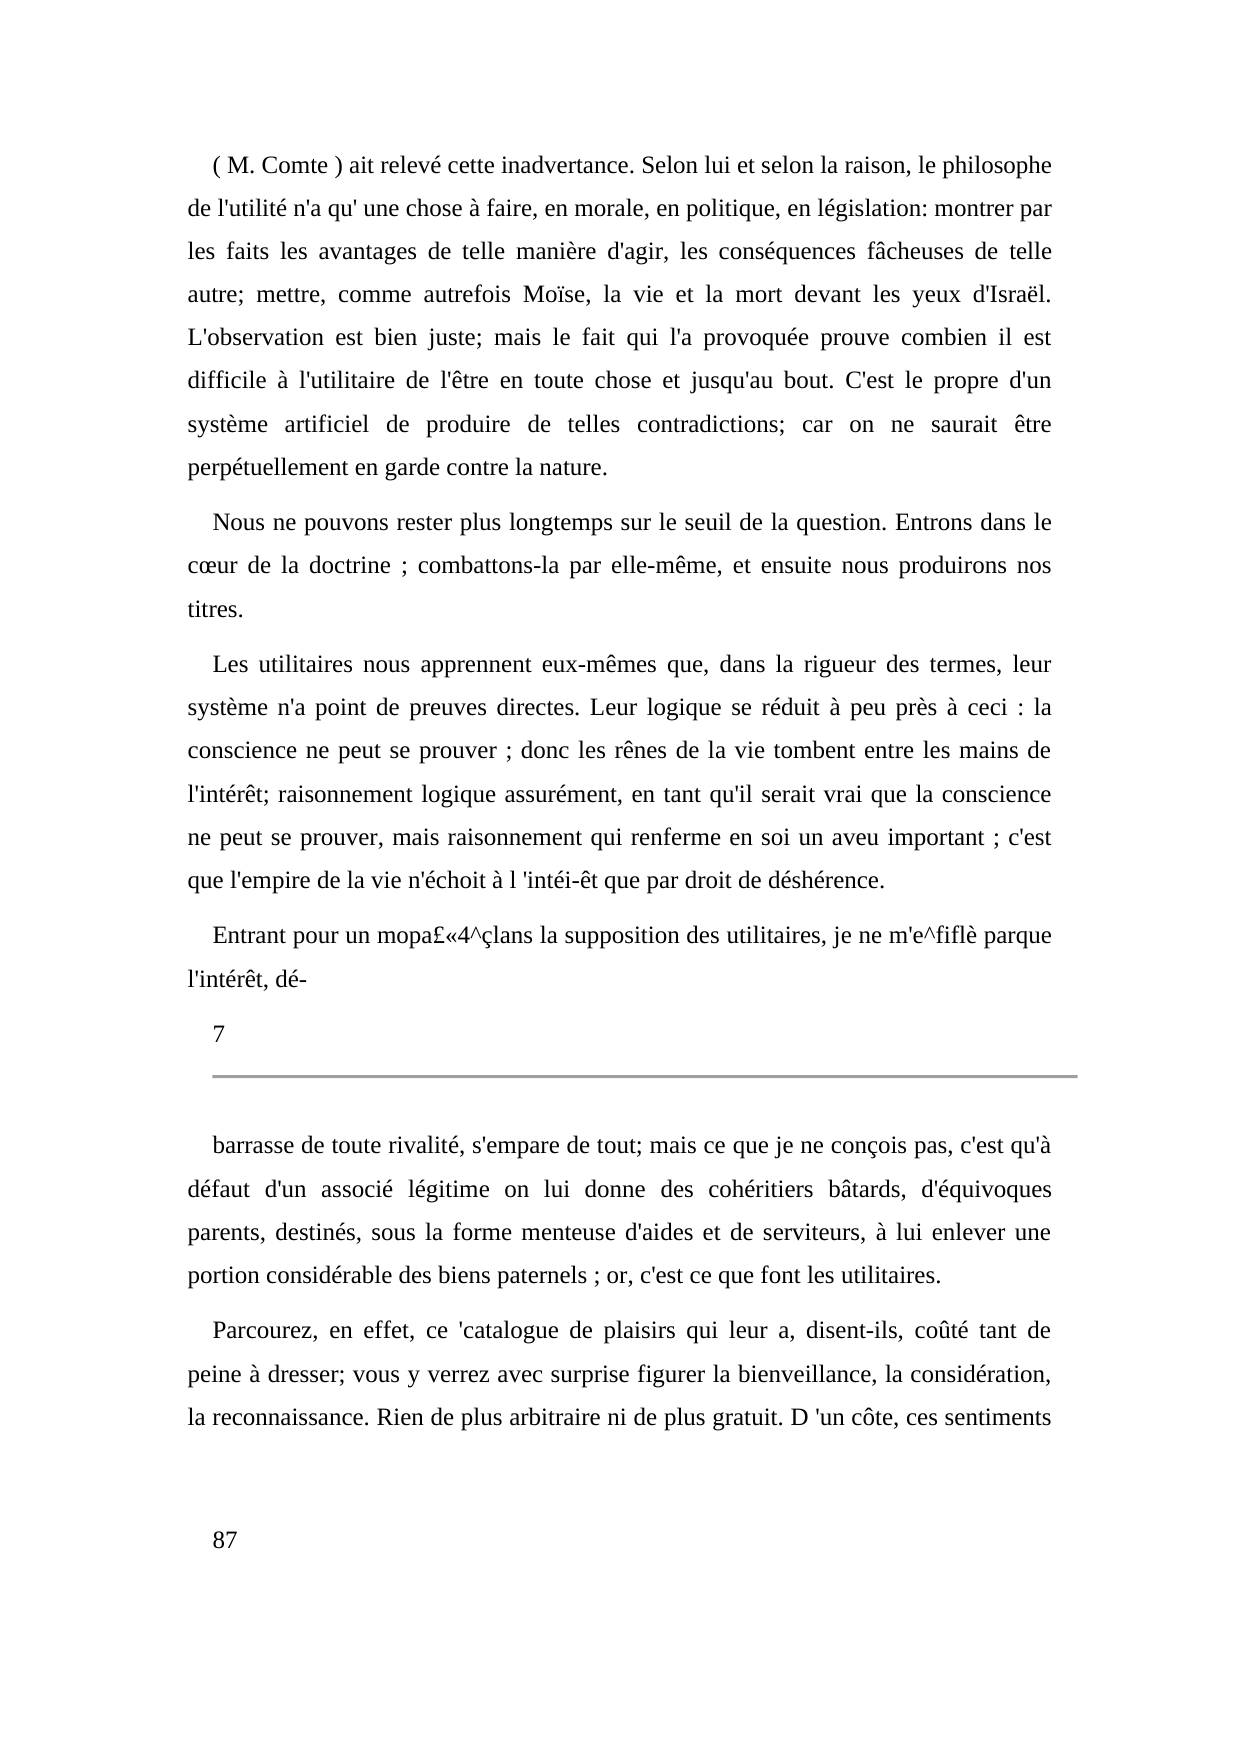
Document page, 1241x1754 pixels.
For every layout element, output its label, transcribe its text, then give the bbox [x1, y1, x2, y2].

text Nous ne pouvons rester plus longtemps sur le seuil de la question. Entrons dans le cœur de la doctrine ; combattons-la par elle-même, et ensuite nous produirons nos titres. [187, 507, 1053, 622]
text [187, 1316, 1053, 1431]
text Entrant pour un mopa£«4^çlans la supposition des utilitaires, je ne m'e^fiflè parque l'intérêt, dé- [187, 921, 1053, 992]
text 7 [187, 1019, 1053, 1048]
text Les utilitaires nous apprennent eux-mêmes que, dans la rigueur des termes, leur système n'a point de preuves directes. Leur logique se réduit à peu près à ceci : la conscience ne peut se prouver ; donc les rênes de la vie tombent entre les mains de l'intérêt; raisonnement logique assurément, en tant qu'il serait vrai que la conscience ne peut se prouver, mais raisonnement qui renferme en soi un aveu important ; c'est que l'empire de la vie n'échoit à l 'intéi-êt que par droit de déshérence. [187, 649, 1053, 894]
text ( M. Comte ) ait relevé cette inadvertance. Selon lui et selon la raison, le philosophe de l'utilité n'a qu' une chose à faire, en morale, en politique, en législation: montrer par les faits les avantages de telle manière d'agir, les conséquences fâcheuses de telle autre; mettre, comme autrefois Moïse, la vie et la mort devant les yeux d'Israël. L'observation est bien juste; mais le fait qui l'a provoquée prouve combien il est difficile à l'utilitaire de l'être en toute chose et jusqu'au bout. C'est le propre d'un système artificiel de produire de telles contradictions; car on ne saurait être perpétuellement en garde contre la nature. [187, 150, 1053, 481]
text barrasse de toute rivalité, s'empare de tout; mais ce que je ne conçois pas, c'est qu'à défaut d'un associé légitime on lui donne des cohéritiers bâtards, d'équivoques parents, destinés, sous la forme menteuse d'aides et de serviteurs, à lui enlever une portion considérable des biens paternels ; or, c'est ce que font les utilitaires. [187, 1131, 1053, 1289]
